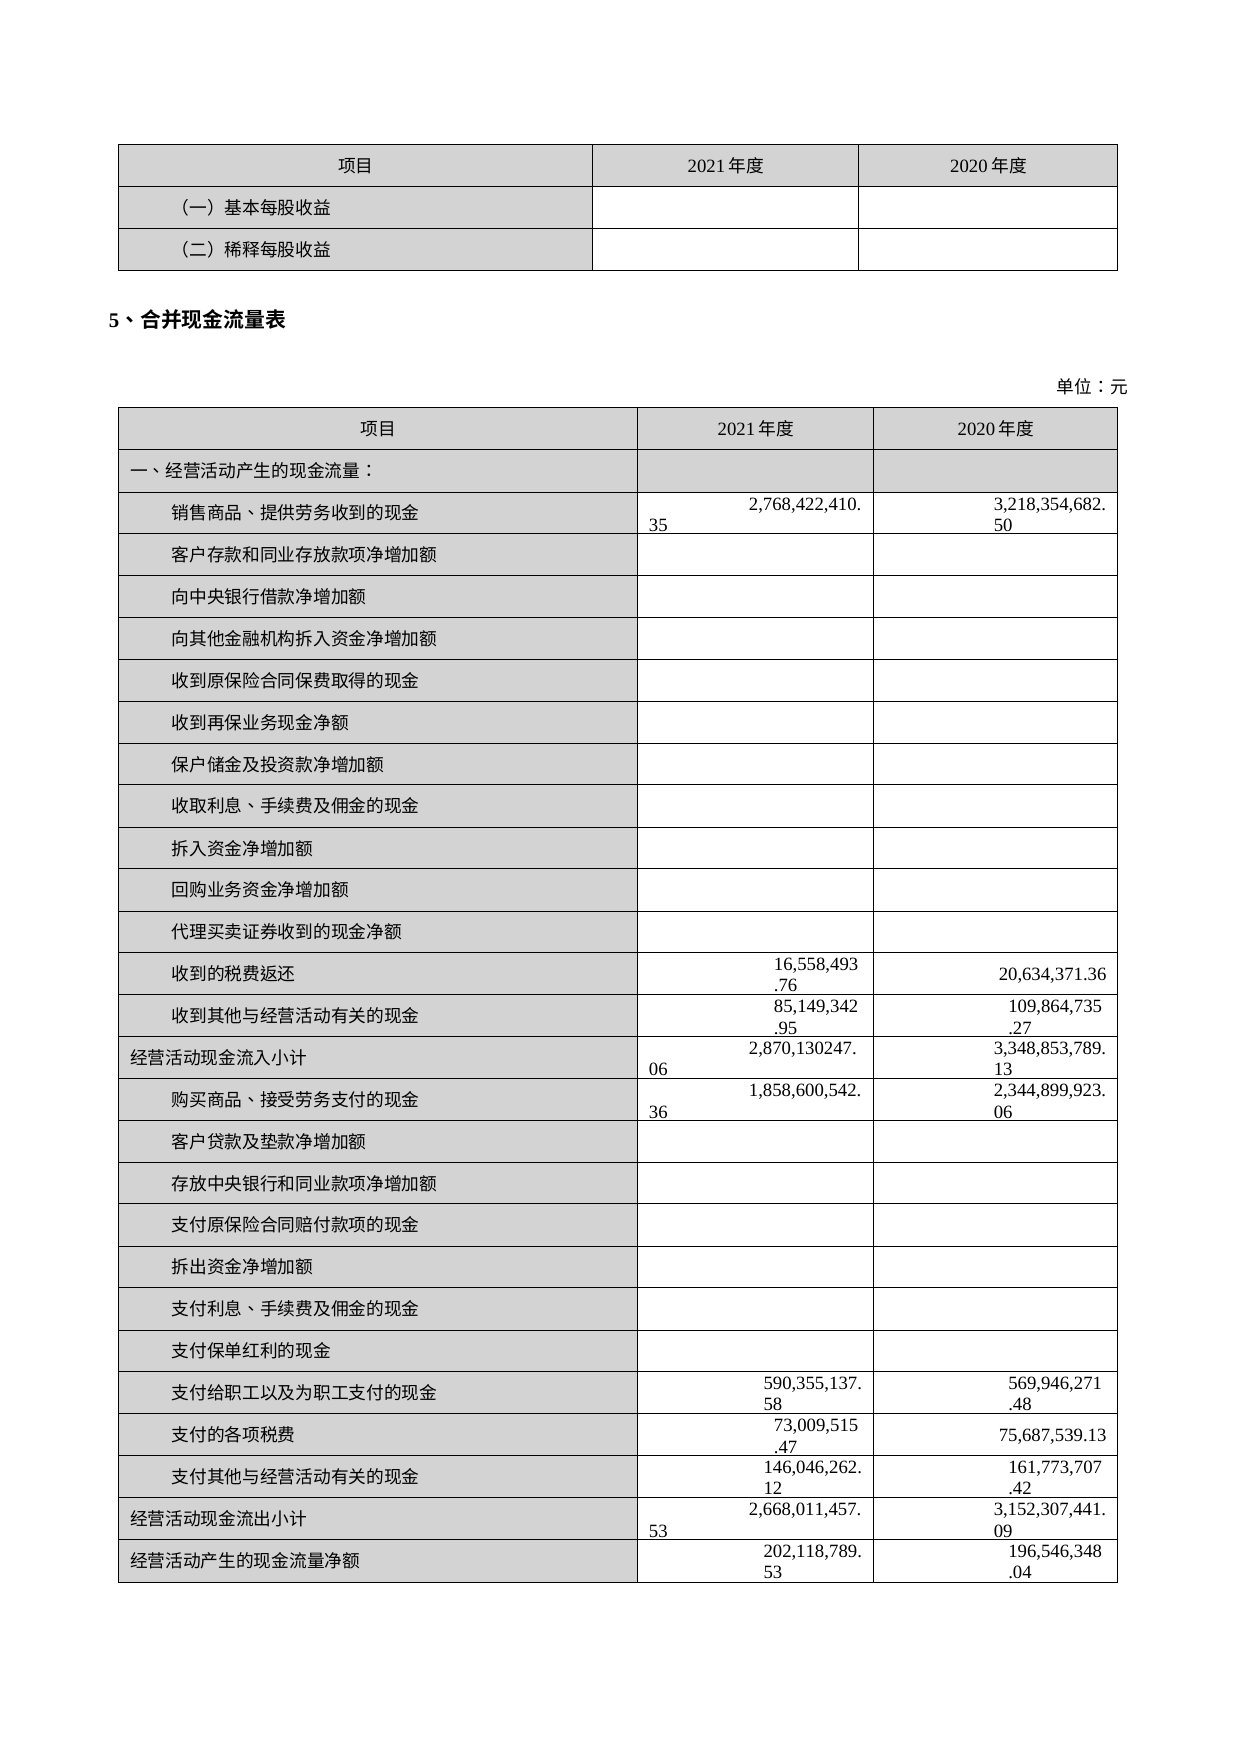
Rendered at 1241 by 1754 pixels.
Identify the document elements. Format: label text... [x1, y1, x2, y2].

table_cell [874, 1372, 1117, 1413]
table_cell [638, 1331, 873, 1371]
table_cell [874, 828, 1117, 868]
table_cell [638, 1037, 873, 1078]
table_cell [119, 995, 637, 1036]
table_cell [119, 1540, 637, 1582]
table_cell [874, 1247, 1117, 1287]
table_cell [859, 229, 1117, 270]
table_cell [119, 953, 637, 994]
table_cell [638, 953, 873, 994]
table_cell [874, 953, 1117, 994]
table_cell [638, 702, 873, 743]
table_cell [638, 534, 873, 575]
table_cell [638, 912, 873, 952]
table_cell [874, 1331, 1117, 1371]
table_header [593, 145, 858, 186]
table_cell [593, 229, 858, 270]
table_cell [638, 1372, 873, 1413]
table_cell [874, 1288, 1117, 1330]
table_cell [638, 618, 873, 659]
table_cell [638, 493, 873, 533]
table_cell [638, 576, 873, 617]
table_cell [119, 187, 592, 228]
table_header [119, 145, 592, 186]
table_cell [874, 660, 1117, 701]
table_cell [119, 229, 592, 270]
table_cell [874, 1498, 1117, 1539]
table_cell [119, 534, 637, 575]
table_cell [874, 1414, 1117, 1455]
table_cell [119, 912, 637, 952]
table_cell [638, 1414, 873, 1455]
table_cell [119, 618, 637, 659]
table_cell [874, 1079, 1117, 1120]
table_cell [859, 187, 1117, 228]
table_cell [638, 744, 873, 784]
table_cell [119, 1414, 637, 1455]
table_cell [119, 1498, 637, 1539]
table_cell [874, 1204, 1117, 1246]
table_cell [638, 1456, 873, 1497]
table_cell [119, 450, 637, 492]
text 单位：元 [109, 375, 1127, 399]
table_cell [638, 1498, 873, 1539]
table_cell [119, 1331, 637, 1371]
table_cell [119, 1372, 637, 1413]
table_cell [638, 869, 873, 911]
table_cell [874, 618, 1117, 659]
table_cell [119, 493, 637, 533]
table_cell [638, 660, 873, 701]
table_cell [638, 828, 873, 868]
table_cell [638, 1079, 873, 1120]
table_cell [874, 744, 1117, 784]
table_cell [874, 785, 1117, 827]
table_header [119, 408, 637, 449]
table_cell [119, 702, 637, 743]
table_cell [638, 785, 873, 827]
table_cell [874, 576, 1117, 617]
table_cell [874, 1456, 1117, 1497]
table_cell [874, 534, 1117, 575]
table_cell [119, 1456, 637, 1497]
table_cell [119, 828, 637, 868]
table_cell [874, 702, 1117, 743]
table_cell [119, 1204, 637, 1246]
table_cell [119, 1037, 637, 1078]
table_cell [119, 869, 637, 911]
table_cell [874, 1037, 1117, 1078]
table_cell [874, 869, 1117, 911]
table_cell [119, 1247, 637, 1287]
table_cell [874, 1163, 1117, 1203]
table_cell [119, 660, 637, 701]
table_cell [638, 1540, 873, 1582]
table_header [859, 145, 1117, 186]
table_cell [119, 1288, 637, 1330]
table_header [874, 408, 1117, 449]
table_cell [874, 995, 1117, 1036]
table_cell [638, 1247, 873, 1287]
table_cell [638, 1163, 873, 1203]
subtitle 5、合并现金流量表 [109, 305, 1127, 333]
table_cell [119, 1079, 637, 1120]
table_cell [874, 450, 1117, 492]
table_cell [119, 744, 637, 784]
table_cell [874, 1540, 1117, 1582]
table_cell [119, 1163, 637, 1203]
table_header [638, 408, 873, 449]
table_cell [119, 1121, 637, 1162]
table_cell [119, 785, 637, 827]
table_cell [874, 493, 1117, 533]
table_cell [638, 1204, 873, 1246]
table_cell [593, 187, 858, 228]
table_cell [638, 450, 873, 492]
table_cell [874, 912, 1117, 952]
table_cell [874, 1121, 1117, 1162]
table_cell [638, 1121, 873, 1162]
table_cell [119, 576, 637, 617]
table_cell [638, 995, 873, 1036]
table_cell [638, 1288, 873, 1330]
